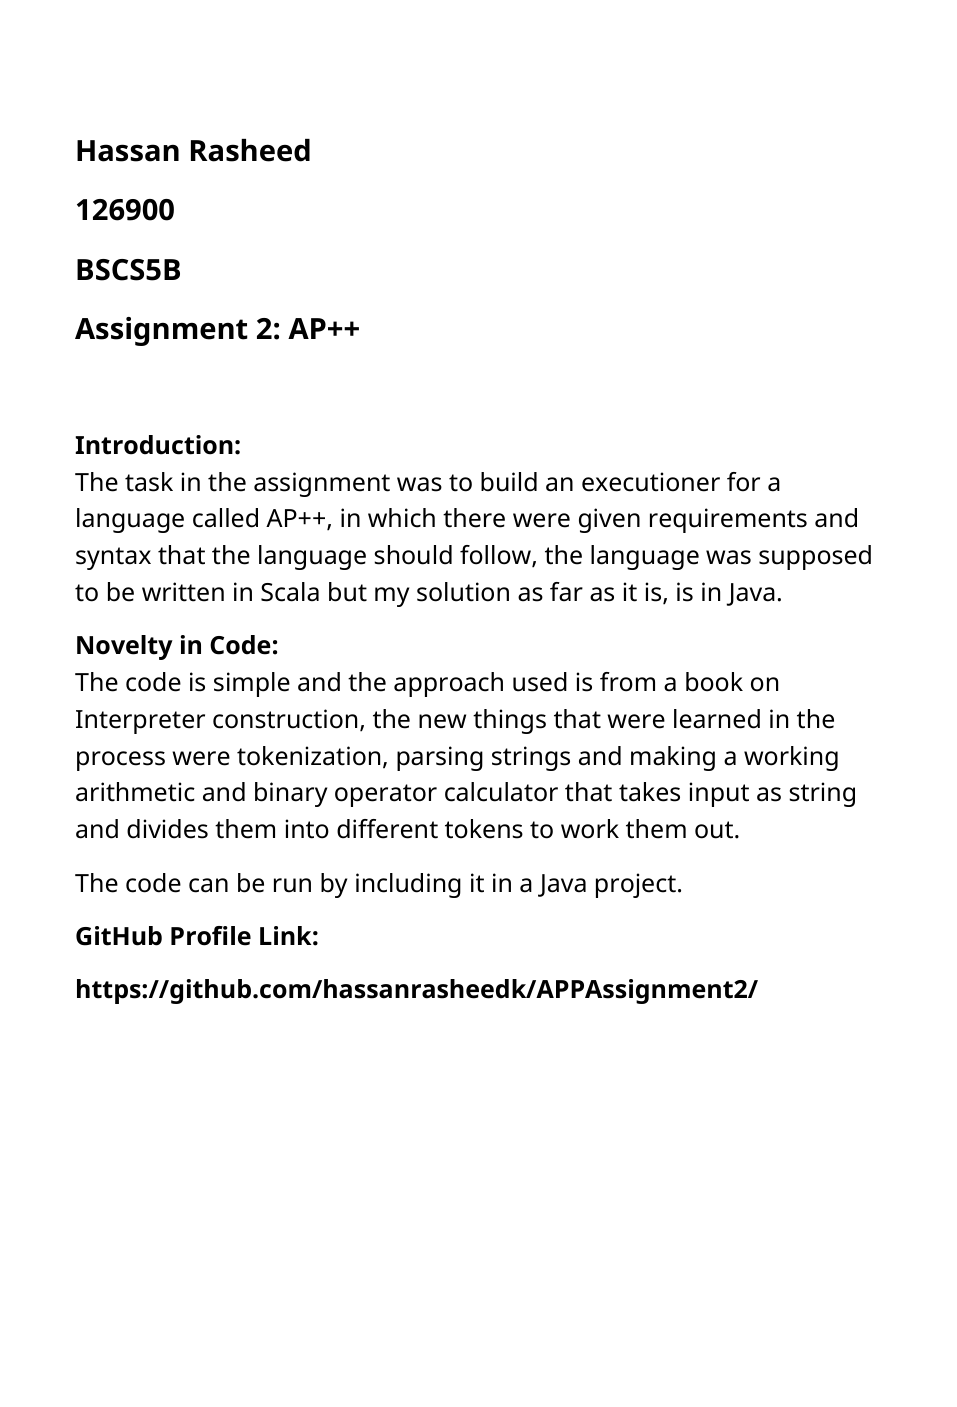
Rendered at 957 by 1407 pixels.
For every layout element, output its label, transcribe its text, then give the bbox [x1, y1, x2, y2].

text BSCS5B [75, 249, 882, 289]
text 126900 [75, 189, 882, 229]
text https://github.com/hassanrasheedk/APPAssignment2/ [75, 972, 882, 1006]
text Novelty in Code: The code is simple and the approach used is from a book on Interpreter construction, the new things that were learned in the process were tokenization, parsing strings and making a working arithmetic and binary operator calculator that takes input as string and divides them into different tokens to work them out. [75, 628, 882, 846]
text Assignment 2: AP++ [75, 308, 882, 348]
text Hassan Rasheed [75, 130, 882, 170]
text GitHub Profile Link: [75, 919, 882, 953]
text Introduction: The task in the assignment was to build an executioner for a language called AP++, in which there were given requirements and syntax that the language should follow, the language was supposed to be written in Scala but my solution as far as it is, is in Java. [75, 427, 882, 609]
text The code can be run by including it in a Java project. [75, 865, 882, 899]
